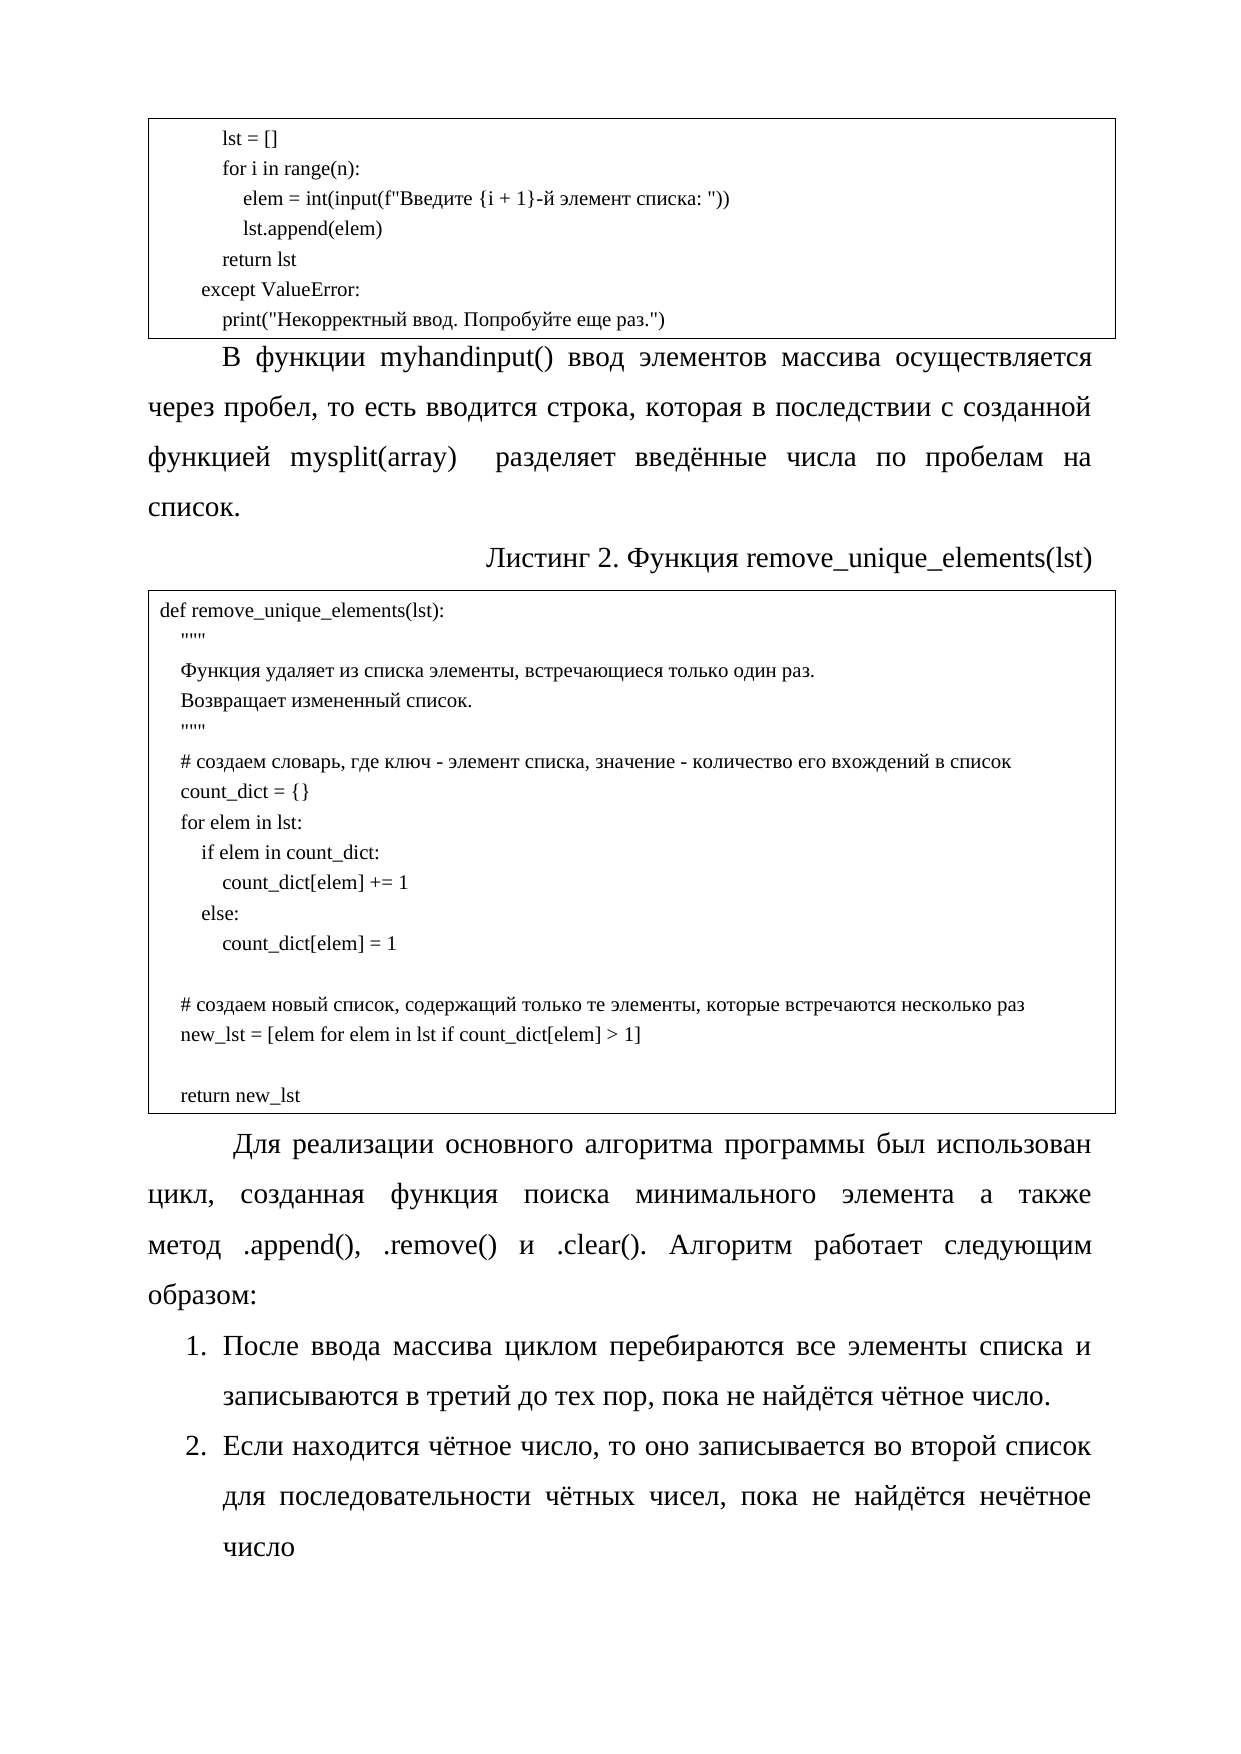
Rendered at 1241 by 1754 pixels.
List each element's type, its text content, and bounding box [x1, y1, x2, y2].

list Если находится чётное число, то оно записывается во второй список для последовательности чётных чисел, пока не найдётся нечётное число [185, 1428, 1092, 1562]
table_header def remove_unique_elements(lst): """ Функция удаляет из списка элементы, встречающиеся только один раз. Возвращает измененный список. """ # создаем словарь, где ключ - элемент списка, значение - количество его вхождений в список count_dict = {} for elem in lst: if elem in count_dict: count_dict[elem] += 1 else: count_dict[elem] = 1 # создаем новый список, содержащий только те элементы, которые встречаются несколько раз new_lst = [elem for elem in lst if count_dict[elem] > 1] return new_lst [149, 591, 1115, 1113]
text Для реализации основного алгоритма программы был использован цикл, созданная функция поиска минимального элемента а также метод .append(), .remove() и .clear(). Алгоритм работает следующим образом: [148, 1126, 1092, 1311]
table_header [149, 119, 1115, 338]
list После ввода массива циклом перебираются все элементы списка и записываются в третий до тех пор, пока не найдётся чётное число. [185, 1328, 1092, 1411]
text Листинг 2. Функция remove_unique_elements(lst) [148, 540, 1092, 573]
text В функции myhandinput() ввод элементов массива осуществляется через пробел, то есть вводится строка, которая в последствии с созданной функцией mysplit(array) разделяет введённые числа по пробелам на список. [148, 339, 1092, 523]
